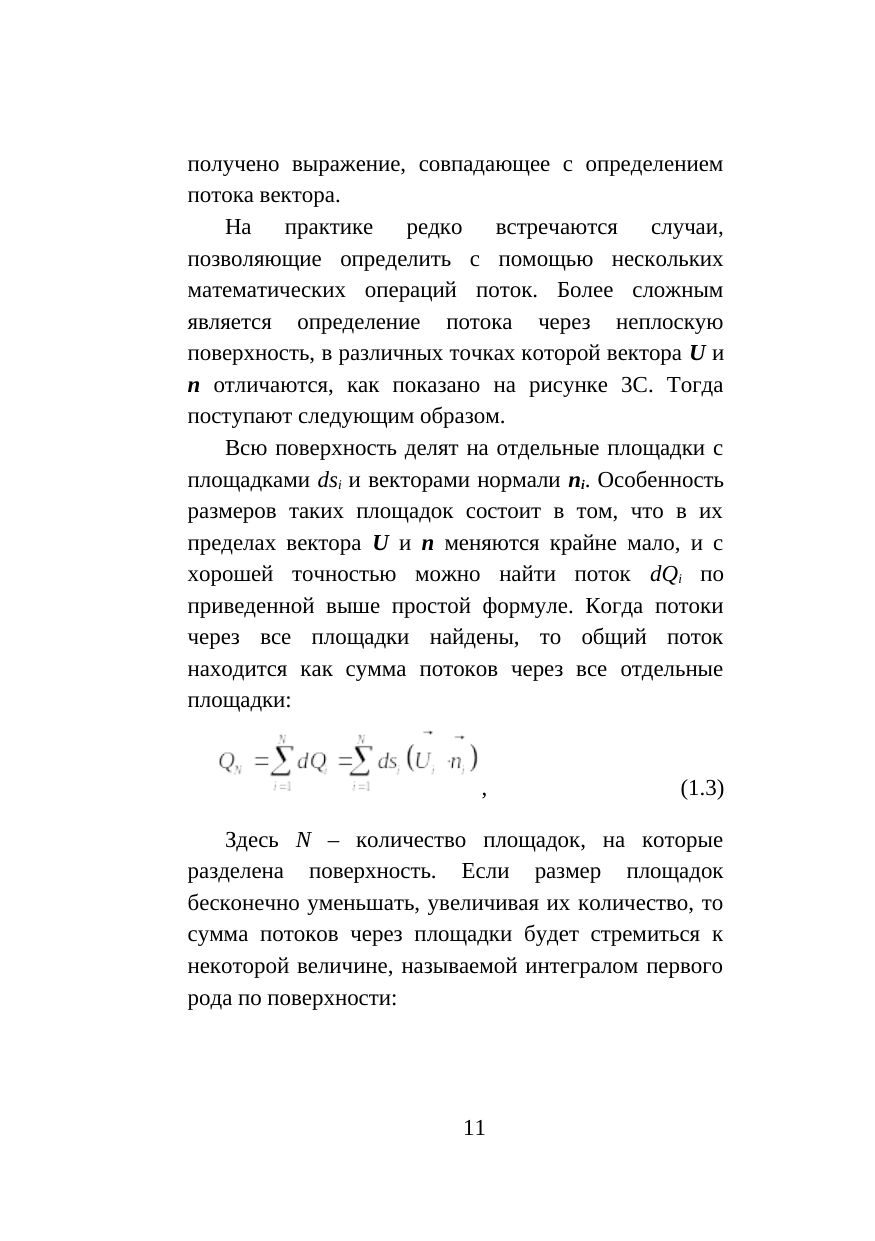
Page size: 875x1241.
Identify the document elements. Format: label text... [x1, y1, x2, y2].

text На практике редко встречаются случаи, позволяющие определить с помощью нескольких математических операций поток. Более сложным является определение потока через неплоскую поверхность, в различных точках которой вектора U и n отличаются, как показано на рисунке 3C. Тогда поступают следующим образом. [187, 213, 724, 429]
text Здесь N – количество площадок, на которые разделена поверхность. Если размер площадок бесконечно уменьшать, увеличивая их количество, то сумма потоков через площадки будет стремиться к некоторой величине, называемой интегралом первого рода по поверхности: [187, 826, 724, 1010]
text Всю поверхность делят на отдельные площадки с площадками dsi и векторами нормали ni. Особенность размеров таких площадок состоит в том, что в их пределах вектора U и n меняются крайне мало, и с хорошей точностью можно найти поток dQi по приведенной выше простой формуле. Когда потоки через все площадки найдены, то общий поток находится как сумма потоков через все отдельные площадки: [187, 434, 724, 713]
